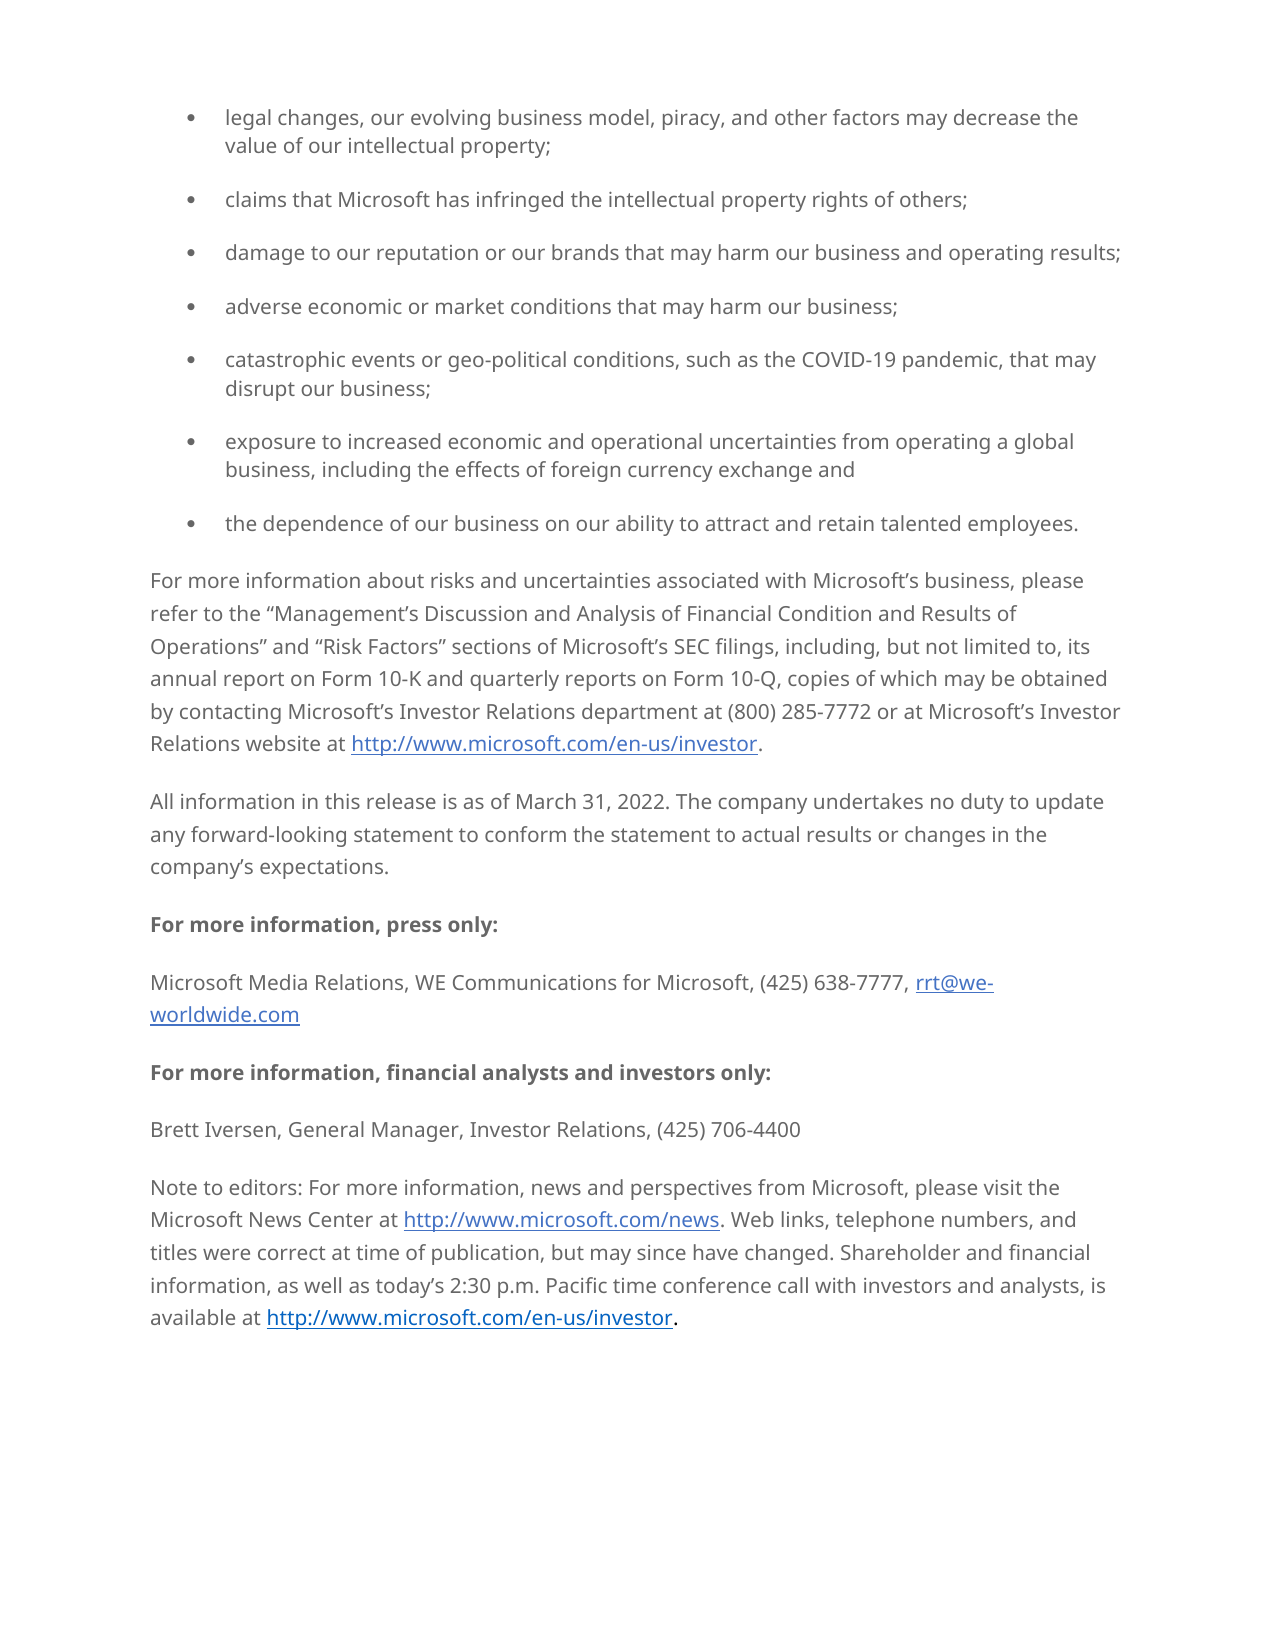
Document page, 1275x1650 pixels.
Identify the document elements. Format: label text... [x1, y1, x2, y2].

list the dependence of our business on our ability to attract and retain talented employees. [187, 509, 1125, 537]
text Microsoft Media Relations, WE Communications for Microsoft, (425) 638-7777, rrt@we-worldwide.com [150, 968, 1125, 1029]
text For more information, press only: [150, 910, 1125, 938]
text Brett Iversen, General Manager, Investor Relations, (425) 706-4400 [150, 1115, 1125, 1144]
text All information in this release is as of March 31, 2022. The company undertakes no duty to update any forward-looking statement to conform the statement to actual results or changes in the company’s expectations. [150, 787, 1125, 881]
list claims that Microsoft has infringed the intellectual property rights of others; [187, 185, 1125, 213]
text Note to editors: For more information, news and perspectives from Microsoft, please visit the Microsoft News Center at http://www.microsoft.com/news. Web links, telephone numbers, and titles were correct at time of publication, but may since have changed. Shareholder and financial information, as well as today’s 2:30 p.m. Pacific time conference call with investors and analysts, is available at http://www.microsoft.com/en-us/investor. [150, 1173, 1125, 1332]
list exposure to increased economic and operational uncertainties from operating a global business, including the effects of foreign currency exchange and [187, 427, 1125, 484]
text For more information about risks and uncertainties associated with Microsoft’s business, please refer to the “Management’s Discussion and Analysis of Financial Condition and Results of Operations” and “Risk Factors” sections of Microsoft’s SEC filings, including, but not limited to, its annual report on Form 10-K and quarterly reports on Form 10-Q, copies of which may be obtained by contacting Microsoft’s Investor Relations department at (800) 285-7772 or at Microsoft’s Investor Relations website at http://www.microsoft.com/en-us/investor. [150, 567, 1125, 758]
list adverse economic or market conditions that may harm our business; [187, 292, 1125, 320]
text For more information, financial analysts and investors only: [150, 1058, 1125, 1086]
list damage to our reputation or our brands that may harm our business and operating results; [187, 238, 1125, 267]
list catastrophic events or geo-political conditions, such as the COVID-19 pandemic, that may disrupt our business; [187, 345, 1125, 402]
list legal changes, our evolving business model, piracy, and other factors may decrease the value of our intellectual property; [187, 103, 1125, 160]
